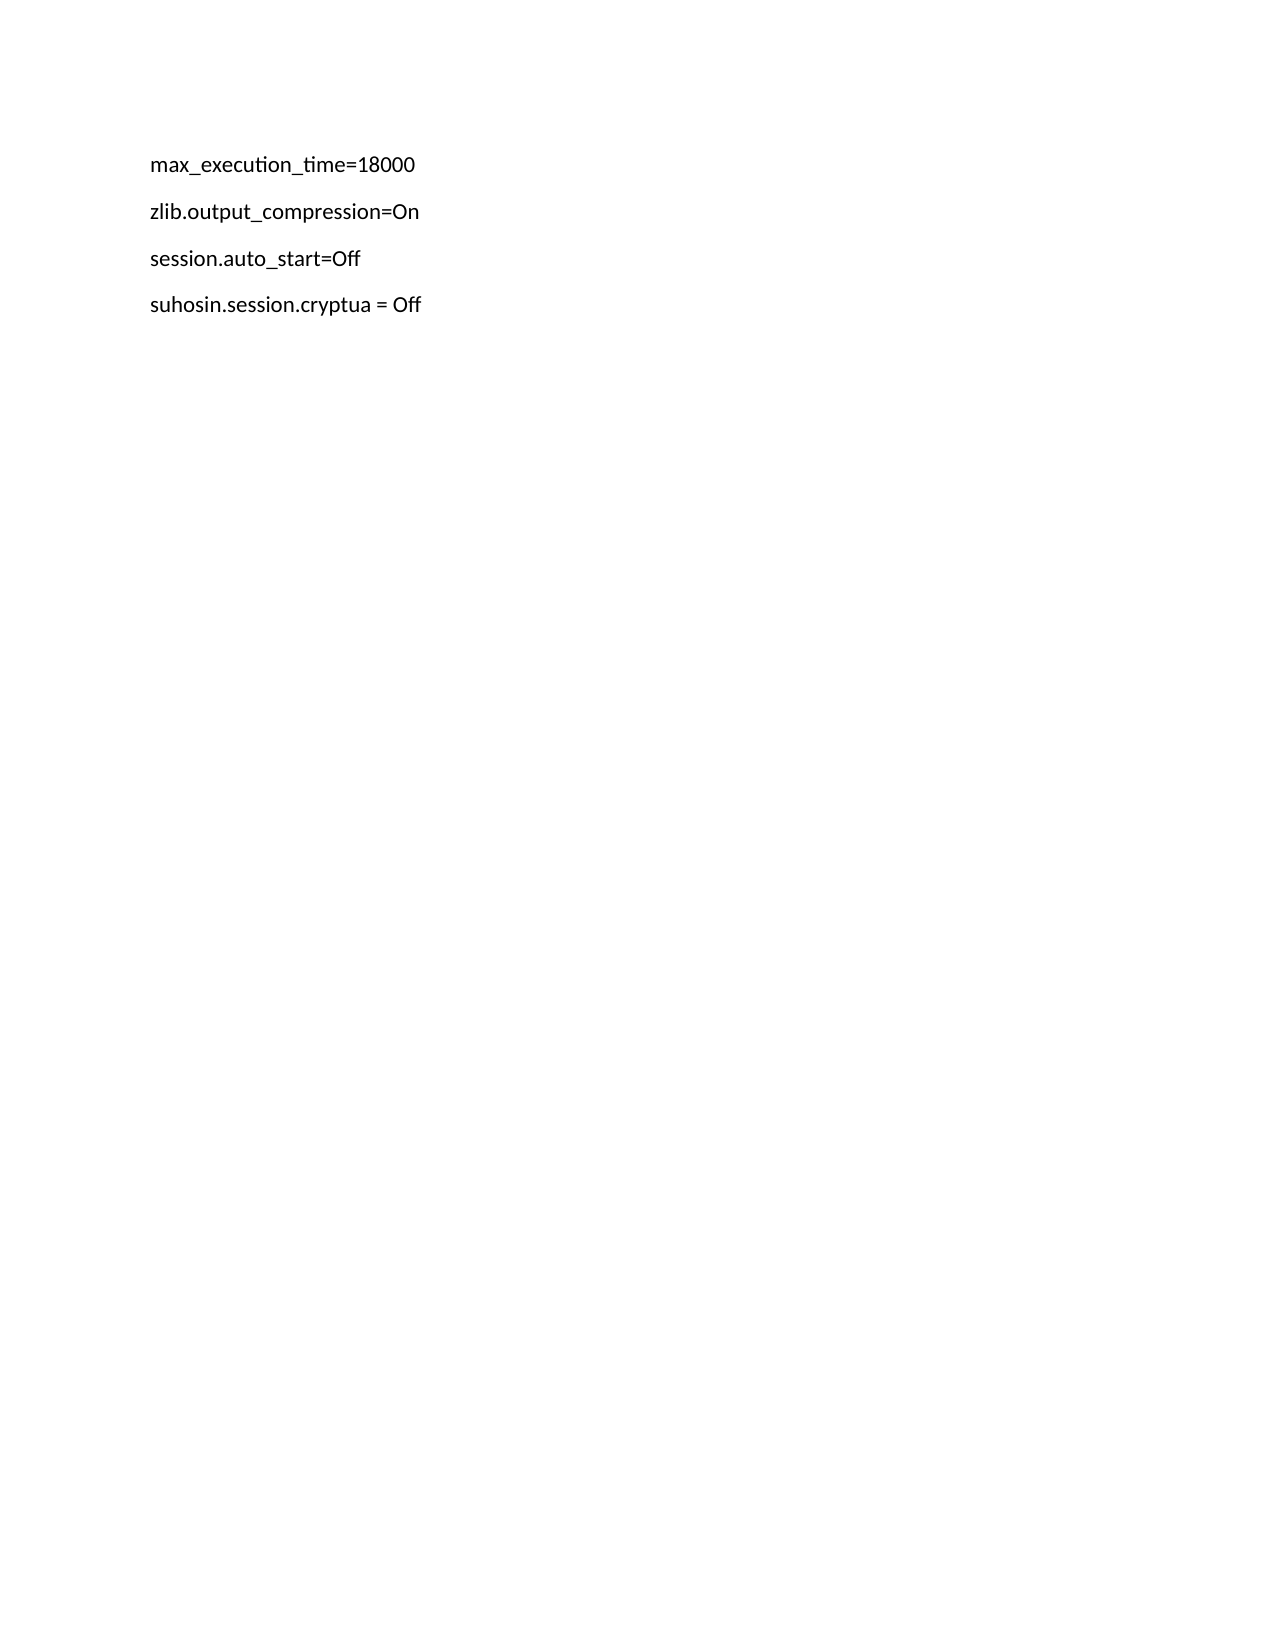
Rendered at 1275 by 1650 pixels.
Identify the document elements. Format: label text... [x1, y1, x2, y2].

text zlib.output_compression=On [150, 197, 1125, 225]
text session.auto_start=Off [150, 244, 1125, 272]
text max_execution_time=18000 [150, 150, 1125, 178]
text suhosin.session.cryptua = Off [150, 291, 1125, 319]
